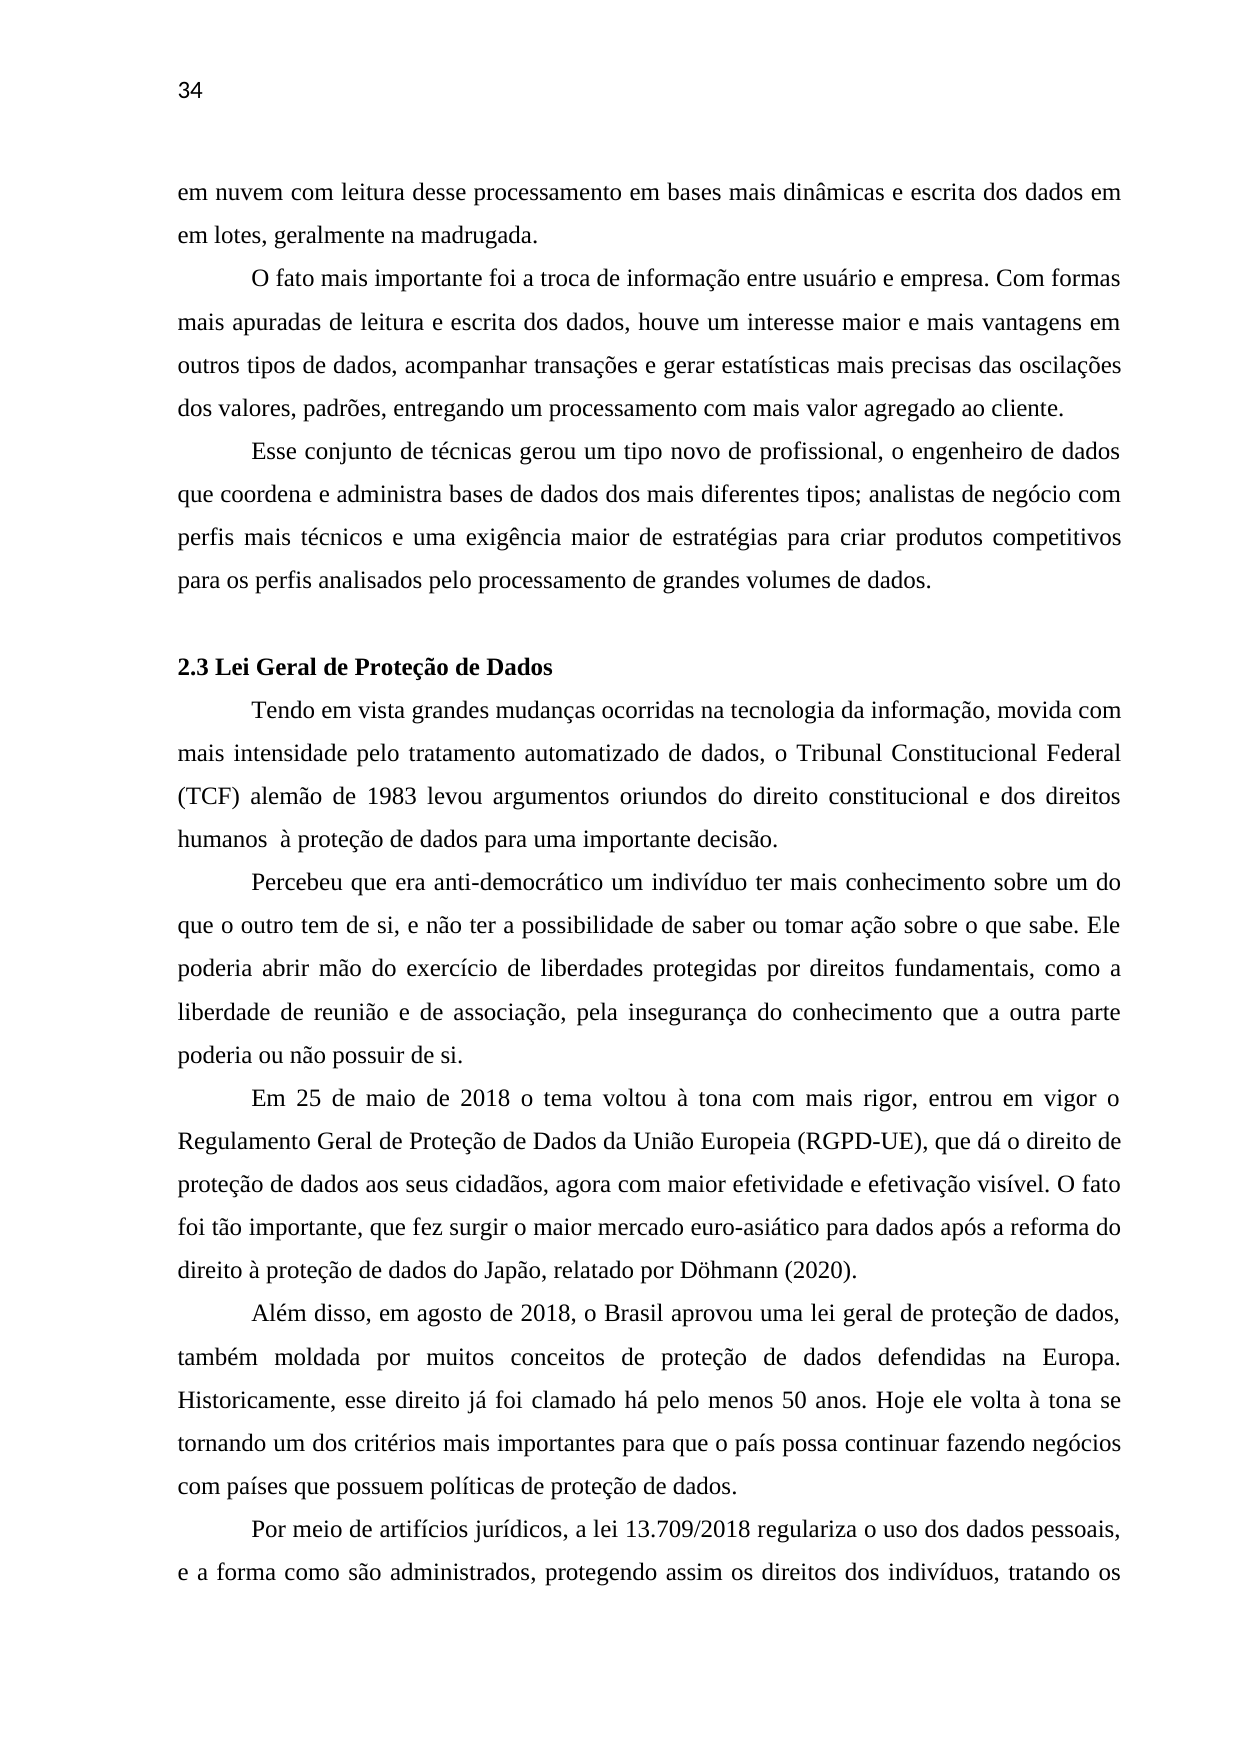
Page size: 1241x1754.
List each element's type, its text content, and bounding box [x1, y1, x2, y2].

text Tendo em vista grandes mudanças ocorridas na tecnologia da informação, movida com mais intensidade pelo tratamento automatizado de dados, o Tribunal Constitucional Federal (TCF) alemão de 1983 levou argumentos oriundos do direito constitucional e dos direitos humanos à proteção de dados para uma importante decisão. [177, 695, 1122, 853]
text Em 25 de maio de 2018 o tema voltou à tona com mais rigor, entrou em vigor o Regulamento Geral de Proteção de Dados da União Europeia (RGPD-UE), que dá o direito de proteção de dados aos seus cidadãos, agora com maior efetividade e efetivação visível. O fato foi tão importante, que fez surgir o maior mercado euro-asiático para dados após a reforma do direito à proteção de dados do Japão, relatado por Döhmann (2020). [177, 1083, 1122, 1284]
text Esse conjunto de técnicas gerou um tipo novo de profissional, o engenheiro de dados que coordena e administra bases de dados dos mais diferentes tipos; analistas de negócio com perfis mais técnicos e uma exigência maior de estratégias para criar produtos competitivos para os perfis analisados pelo processamento de grandes volumes de dados. [177, 436, 1122, 594]
text O fato mais importante foi a troca de informação entre usuário e empresa. Com formas mais apuradas de leitura e escrita dos dados, houve um interesse maior e mais vantagens em outros tipos de dados, acompanhar transações e gerar estatísticas mais precisas das oscilações dos valores, padrões, entregando um processamento com mais valor agregado ao cliente. [177, 263, 1122, 422]
text Percebeu que era anti-democrático um indivíduo ter mais conhecimento sobre um do que o outro tem de si, e não ter a possibilidade de saber ou tomar ação sobre o que sabe. Ele poderia abrir mão do exercício de liberdades protegidas por direitos fundamentais, como a liberdade de reunião e de associação, pela insegurança do conhecimento que a outra parte poderia ou não possuir de si. [177, 867, 1122, 1068]
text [177, 1514, 1122, 1586]
text 2.3 Lei Geral de Proteção de Dados [177, 652, 1122, 680]
text Além disso, em agosto de 2018, o Brasil aprovou uma lei geral de proteção de dados, também moldada por muitos conceitos de proteção de dados defendidas na Europa. Historicamente, esse direito já foi clamado há pelo menos 50 anos. Hoje ele volta à tona se tornando um dos critérios mais importantes para que o país possa continuar fazendo negócios com países que possuem políticas de proteção de dados. [177, 1298, 1122, 1500]
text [177, 177, 1122, 249]
